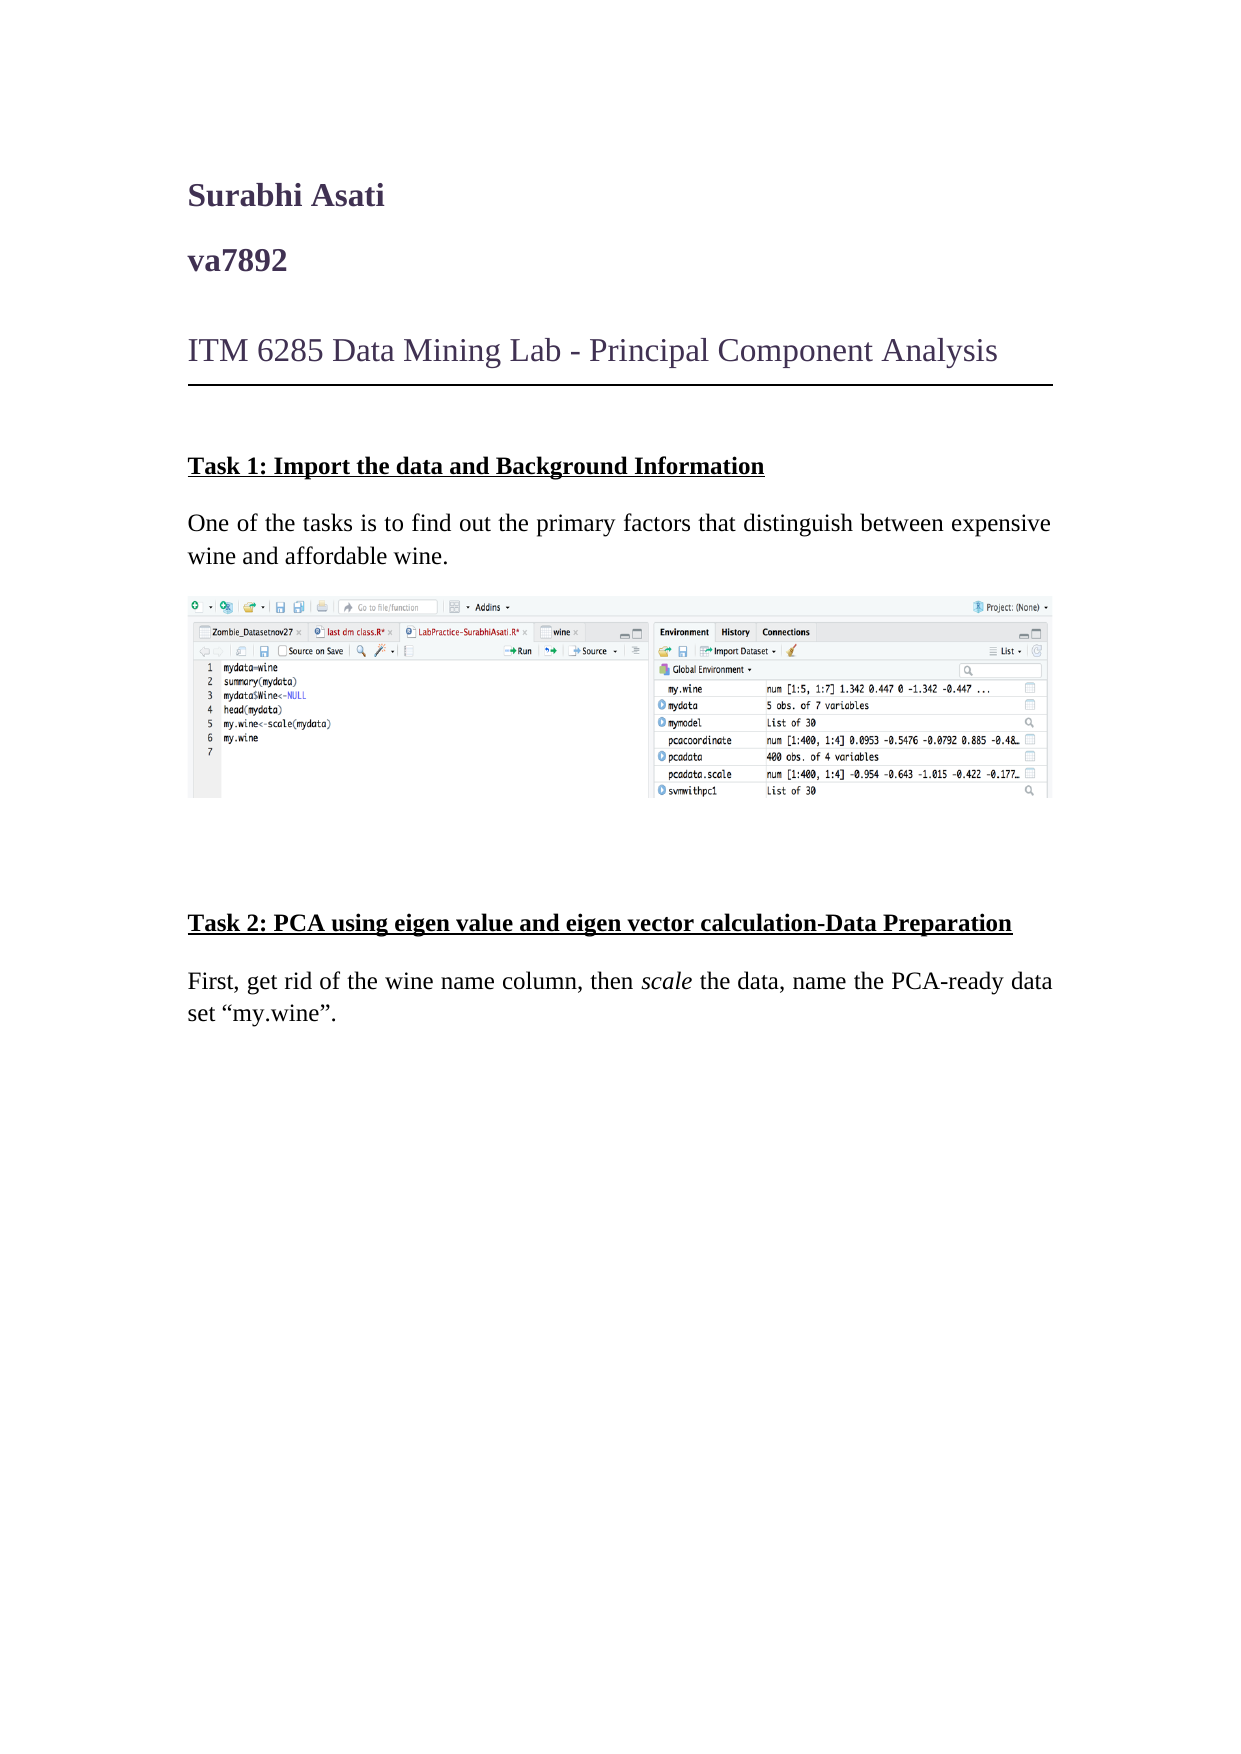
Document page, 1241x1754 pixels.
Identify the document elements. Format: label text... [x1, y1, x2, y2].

text Task 2: PCA using eigen value and eigen vector calculation-Data Preparation [187, 906, 1053, 939]
text va7892 [187, 227, 1053, 292]
text One of the tasks is to find out the primary factors that distinguish between expensive wine and affordable wine. [187, 506, 1053, 571]
text Task 1: Import the data and Background Information [187, 449, 1053, 481]
text First, get rid of the wine name column, then scale the data, name the PCA-ready data set “my.wine”. [187, 964, 1053, 1029]
picture [187, 596, 1053, 798]
text Surabhi Asati [187, 162, 1053, 227]
text ITM 6285 Data Mining Lab - Principal Component Analysis [187, 317, 1053, 386]
